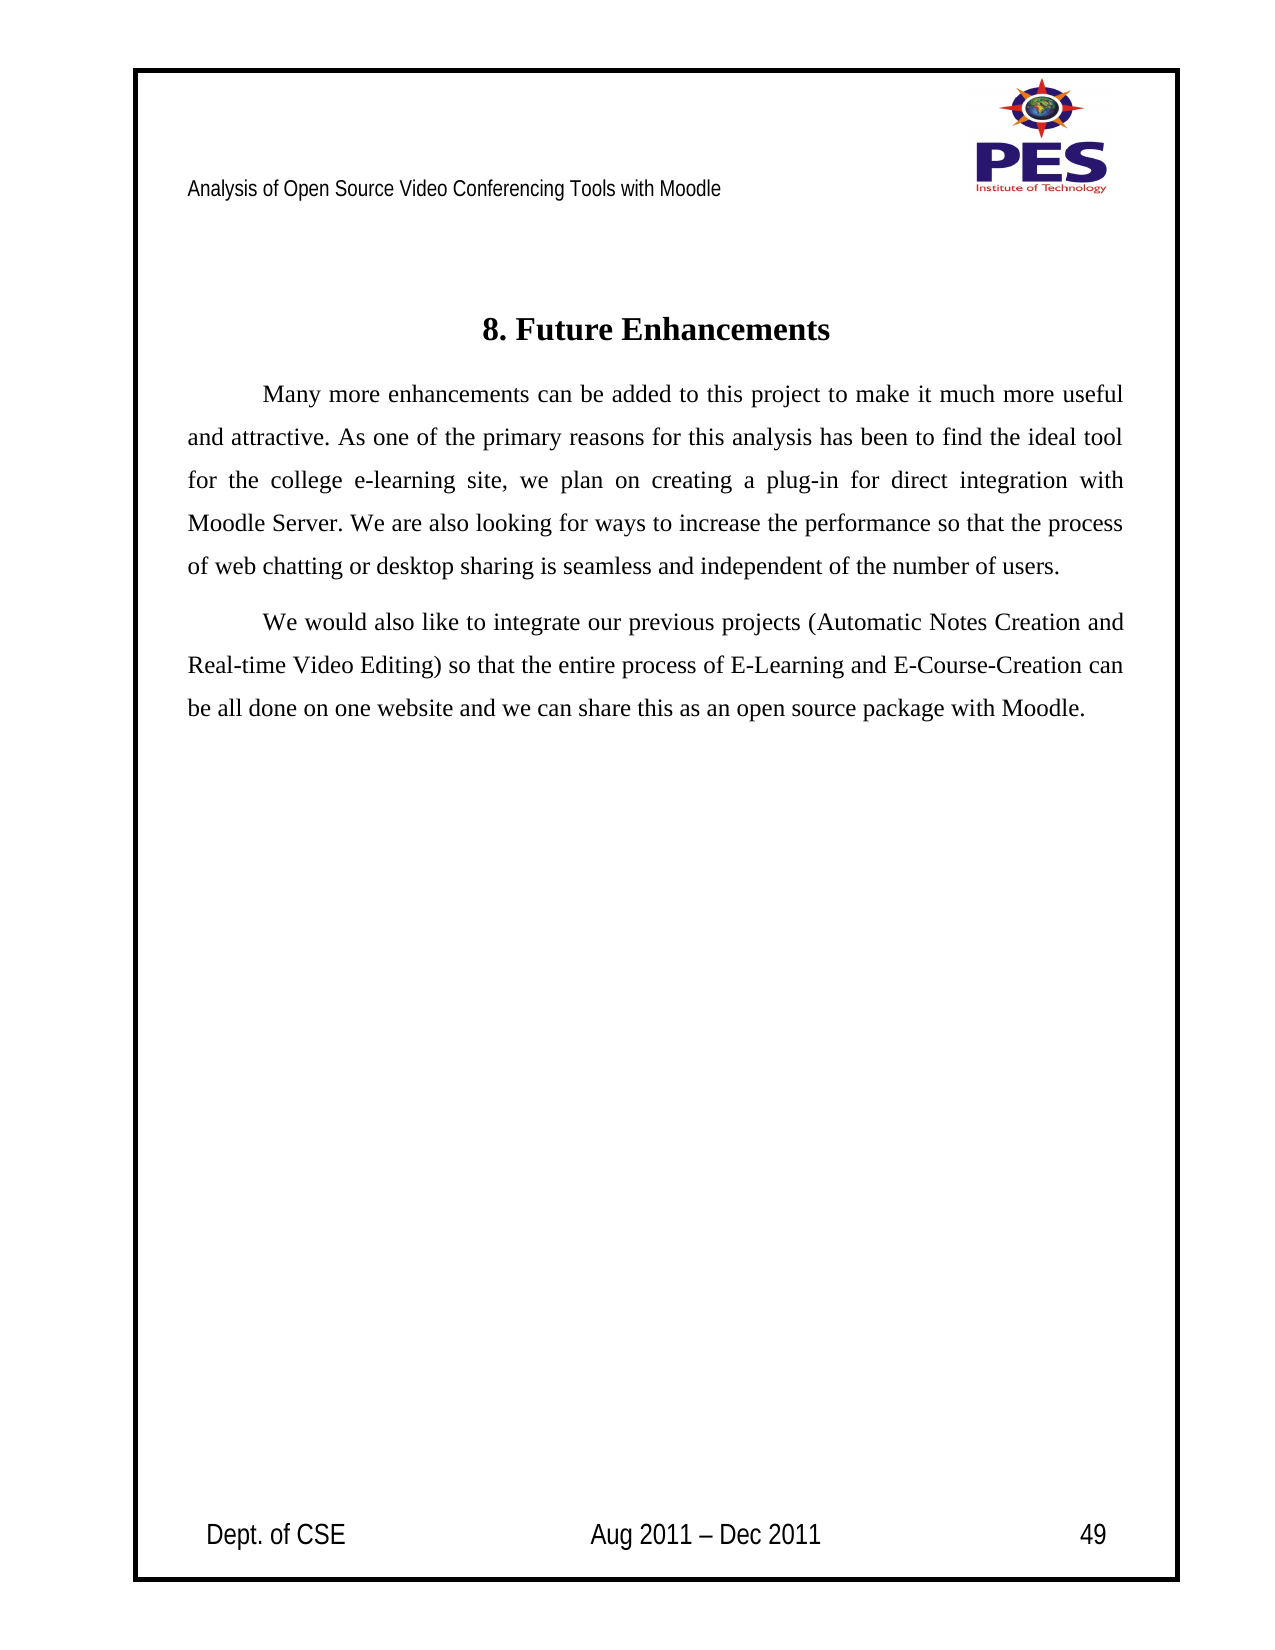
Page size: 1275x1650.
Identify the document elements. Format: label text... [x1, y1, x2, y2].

subtitle 8. Future Enhancements [138, 309, 1125, 347]
picture [966, 75, 1117, 197]
text We would also like to integrate our previous projects (Automatic Notes Creation and Real-time Video Editing) so that the entire process of E-Learning and E-Course-Creation can be all done on one website and we can share this as an open source package with Moodle. [187, 607, 1125, 722]
text Many more enhancements can be added to this project to make it much more useful and attractive. As one of the primary reasons for this analysis has been to find the ideal tool for the college e-learning site, we plan on creating a plug-in for direct integration with Moodle Server. We are also looking for ways to increase the performance so that the process of web chatting or desktop sharing is seamless and independent of the number of users. [187, 379, 1125, 580]
